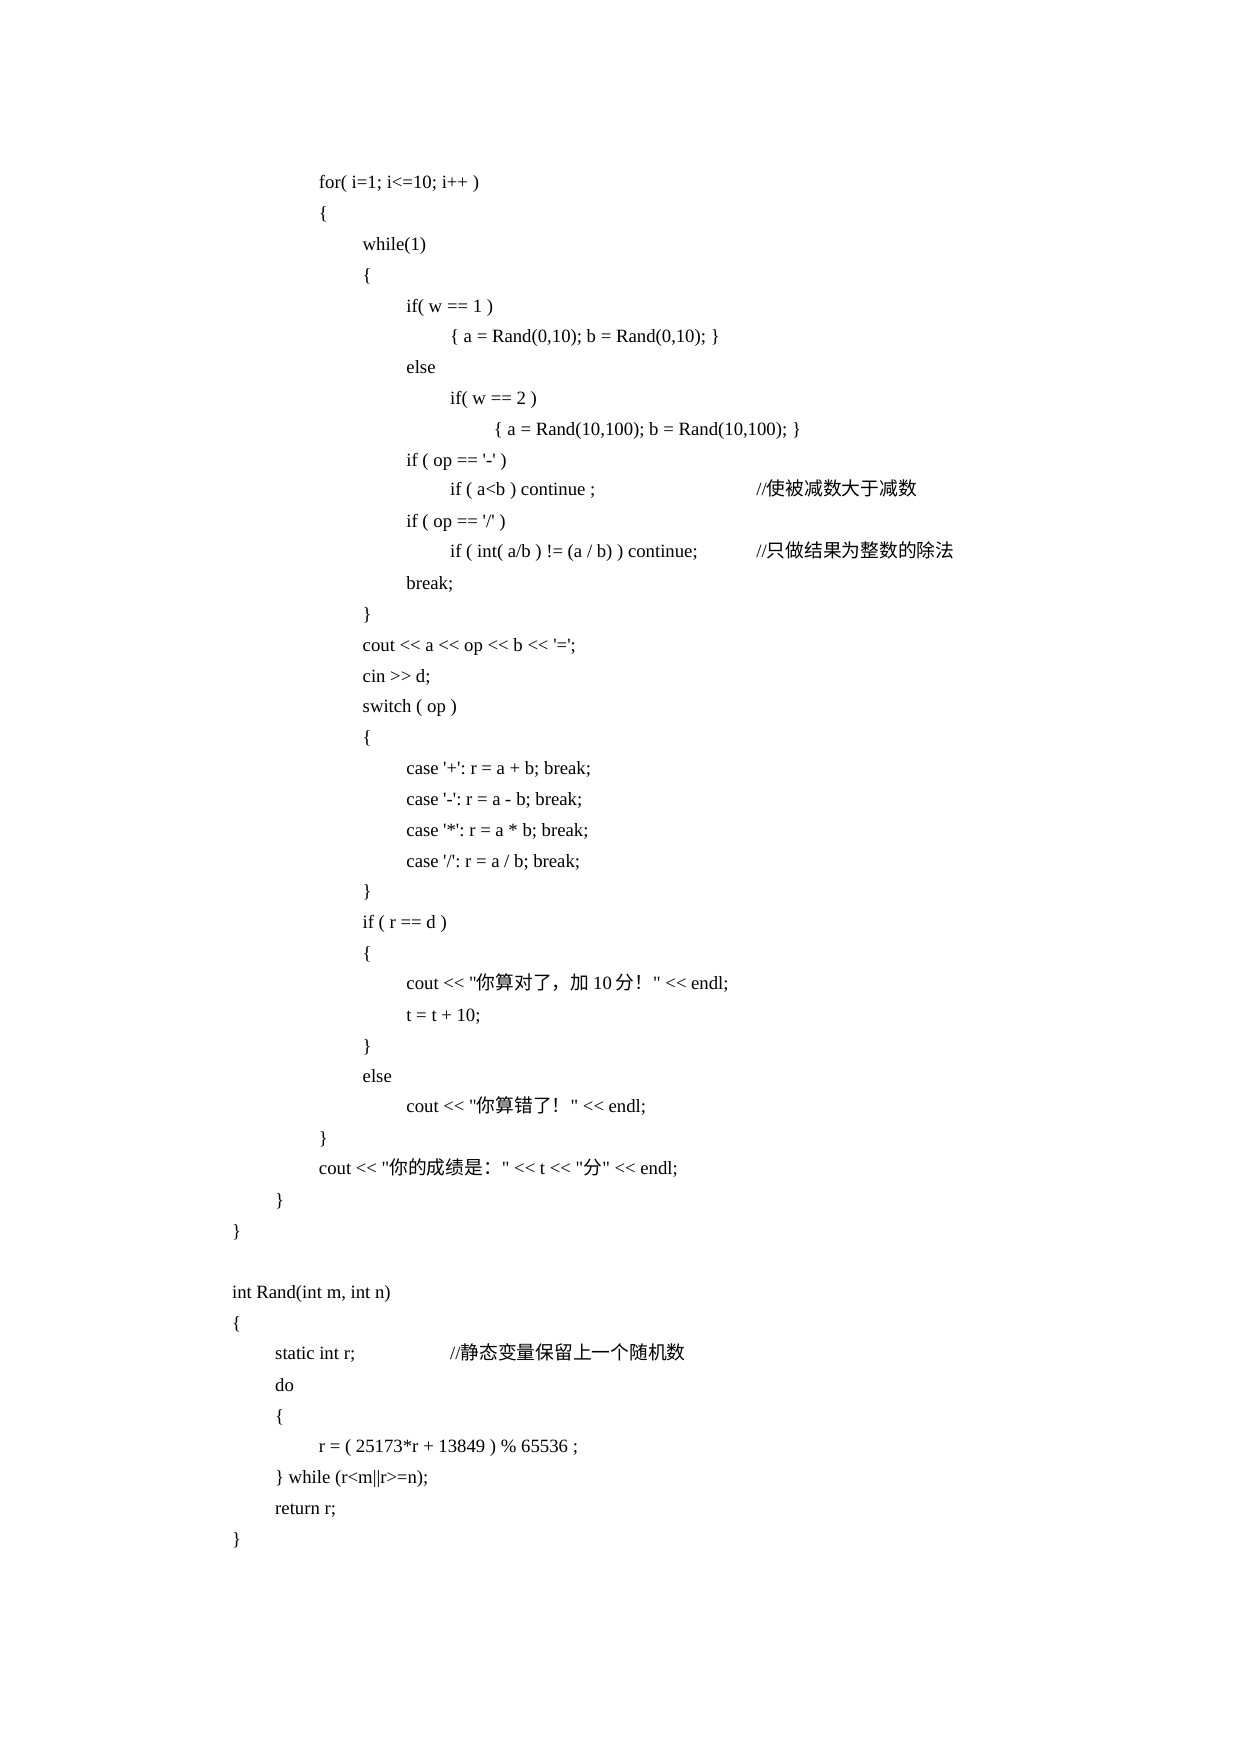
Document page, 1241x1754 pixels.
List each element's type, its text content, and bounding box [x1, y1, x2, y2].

text { [232, 254, 1053, 285]
text if ( a<b ) continue ; //使被减数大于减数 [232, 470, 1053, 501]
text if ( r == d ) [232, 902, 1053, 933]
text { [232, 1395, 1053, 1426]
text t = t + 10; [232, 994, 1053, 1025]
text { a = Rand(10,100); b = Rand(10,100); } [232, 409, 1053, 439]
text } [232, 594, 1053, 624]
text if( w == 1 ) [232, 285, 1053, 316]
text return r; [232, 1488, 1053, 1519]
text } [232, 1118, 1053, 1149]
text { [232, 717, 1053, 748]
text { [232, 1303, 1053, 1334]
text cout << a << op << b << '='; [232, 624, 1053, 655]
text if ( op == '-' ) [232, 439, 1053, 470]
text else [232, 347, 1053, 378]
text { [232, 933, 1053, 964]
text int Rand(int m, int n) [232, 1272, 1053, 1303]
text cin >> d; [232, 655, 1053, 686]
text { a = Rand(0,10); b = Rand(0,10); } [232, 316, 1053, 347]
text static int r; //静态变量保留上一个随机数 [232, 1334, 1053, 1364]
text } [232, 1210, 1053, 1241]
text do [232, 1364, 1053, 1395]
text break; [232, 563, 1053, 594]
text while(1) [232, 224, 1053, 254]
text case '/': r = a / b; break; [232, 840, 1053, 871]
text for( i=1; i<=10; i++ ) [232, 162, 1053, 193]
text case '+': r = a + b; break; [232, 748, 1053, 779]
text } [232, 1179, 1053, 1210]
text case '-': r = a - b; break; [232, 779, 1053, 809]
text else [232, 1056, 1053, 1087]
text switch ( op ) [232, 686, 1053, 717]
text cout << "你的成绩是：" << t << "分" << endl; [232, 1149, 1053, 1179]
text if ( int( a/b ) != (a / b) ) continue; //只做结果为整数的除法 [232, 532, 1053, 563]
text if( w == 2 ) [232, 378, 1053, 409]
text } [232, 1519, 1053, 1549]
text if ( op == '/' ) [232, 501, 1053, 532]
text { [232, 193, 1053, 224]
text r = ( 25173*r + 13849 ) % 65536 ; [232, 1426, 1053, 1457]
text } while (r<m||r>=n); [232, 1457, 1053, 1488]
text } [232, 871, 1053, 902]
text cout << "你算错了！" << endl; [232, 1087, 1053, 1118]
text cout << "你算对了，加10分！" << endl; [232, 964, 1053, 994]
text case '*': r = a * b; break; [232, 809, 1053, 840]
text } [232, 1025, 1053, 1056]
